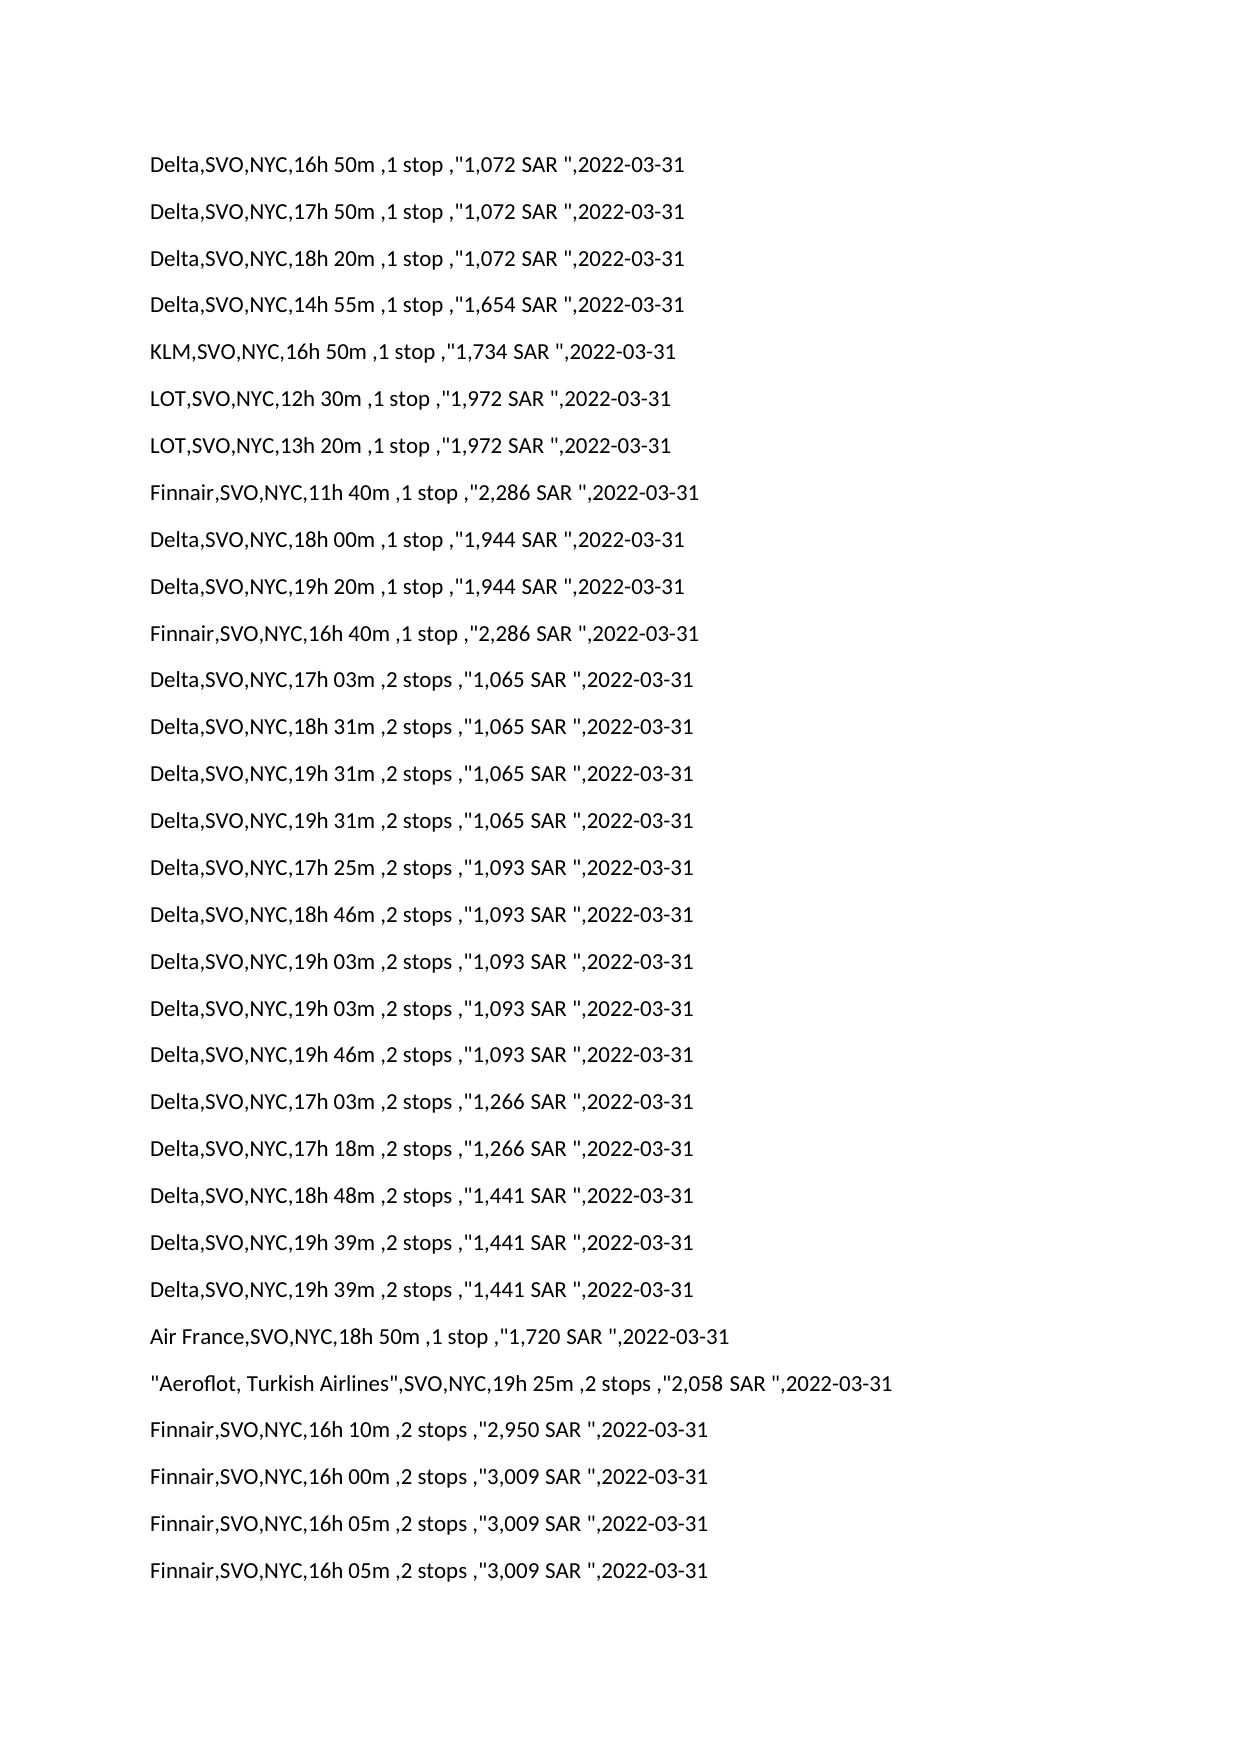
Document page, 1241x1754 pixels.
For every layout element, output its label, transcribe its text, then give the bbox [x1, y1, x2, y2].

text Delta,SVO,NYC,18h 48m ,2 stops ,"1,441 SAR ",2022-03-31 [150, 1181, 1090, 1209]
text LOT,SVO,NYC,12h 30m ,1 stop ,"1,972 SAR ",2022-03-31 [150, 384, 1090, 412]
text Delta,SVO,NYC,17h 25m ,2 stops ,"1,093 SAR ",2022-03-31 [150, 853, 1090, 881]
text Delta,SVO,NYC,18h 31m ,2 stops ,"1,065 SAR ",2022-03-31 [150, 712, 1090, 741]
text Delta,SVO,NYC,17h 03m ,2 stops ,"1,266 SAR ",2022-03-31 [150, 1087, 1090, 1116]
text Finnair,SVO,NYC,11h 40m ,1 stop ,"2,286 SAR ",2022-03-31 [150, 478, 1090, 506]
text Delta,SVO,NYC,19h 46m ,2 stops ,"1,093 SAR ",2022-03-31 [150, 1041, 1090, 1069]
text Finnair,SVO,NYC,16h 40m ,1 stop ,"2,286 SAR ",2022-03-31 [150, 619, 1090, 647]
text Air France,SVO,NYC,18h 50m ,1 stop ,"1,720 SAR ",2022-03-31 [150, 1322, 1090, 1350]
text Delta,SVO,NYC,17h 03m ,2 stops ,"1,065 SAR ",2022-03-31 [150, 666, 1090, 694]
text Finnair,SVO,NYC,16h 05m ,2 stops ,"3,009 SAR ",2022-03-31 [150, 1556, 1090, 1584]
text LOT,SVO,NYC,13h 20m ,1 stop ,"1,972 SAR ",2022-03-31 [150, 431, 1090, 459]
text Delta,SVO,NYC,19h 03m ,2 stops ,"1,093 SAR ",2022-03-31 [150, 994, 1090, 1022]
text Delta,SVO,NYC,19h 39m ,2 stops ,"1,441 SAR ",2022-03-31 [150, 1275, 1090, 1303]
text Delta,SVO,NYC,17h 18m ,2 stops ,"1,266 SAR ",2022-03-31 [150, 1134, 1090, 1162]
text Finnair,SVO,NYC,16h 05m ,2 stops ,"3,009 SAR ",2022-03-31 [150, 1509, 1090, 1537]
text Delta,SVO,NYC,19h 20m ,1 stop ,"1,944 SAR ",2022-03-31 [150, 572, 1090, 600]
text "Aeroflot, Turkish Airlines",SVO,NYC,19h 25m ,2 stops ,"2,058 SAR ",2022-03-31 [150, 1369, 1090, 1397]
text Delta,SVO,NYC,14h 55m ,1 stop ,"1,654 SAR ",2022-03-31 [150, 291, 1090, 319]
text Finnair,SVO,NYC,16h 00m ,2 stops ,"3,009 SAR ",2022-03-31 [150, 1462, 1090, 1491]
text Delta,SVO,NYC,19h 03m ,2 stops ,"1,093 SAR ",2022-03-31 [150, 947, 1090, 975]
text Delta,SVO,NYC,19h 39m ,2 stops ,"1,441 SAR ",2022-03-31 [150, 1228, 1090, 1256]
text Delta,SVO,NYC,18h 00m ,1 stop ,"1,944 SAR ",2022-03-31 [150, 525, 1090, 553]
text Delta,SVO,NYC,16h 50m ,1 stop ,"1,072 SAR ",2022-03-31 [150, 150, 1090, 178]
text Delta,SVO,NYC,18h 46m ,2 stops ,"1,093 SAR ",2022-03-31 [150, 900, 1090, 928]
text Delta,SVO,NYC,17h 50m ,1 stop ,"1,072 SAR ",2022-03-31 [150, 197, 1090, 225]
text Delta,SVO,NYC,19h 31m ,2 stops ,"1,065 SAR ",2022-03-31 [150, 759, 1090, 787]
text Delta,SVO,NYC,18h 20m ,1 stop ,"1,072 SAR ",2022-03-31 [150, 244, 1090, 272]
text Finnair,SVO,NYC,16h 10m ,2 stops ,"2,950 SAR ",2022-03-31 [150, 1416, 1090, 1444]
text Delta,SVO,NYC,19h 31m ,2 stops ,"1,065 SAR ",2022-03-31 [150, 806, 1090, 834]
text KLM,SVO,NYC,16h 50m ,1 stop ,"1,734 SAR ",2022-03-31 [150, 337, 1090, 366]
